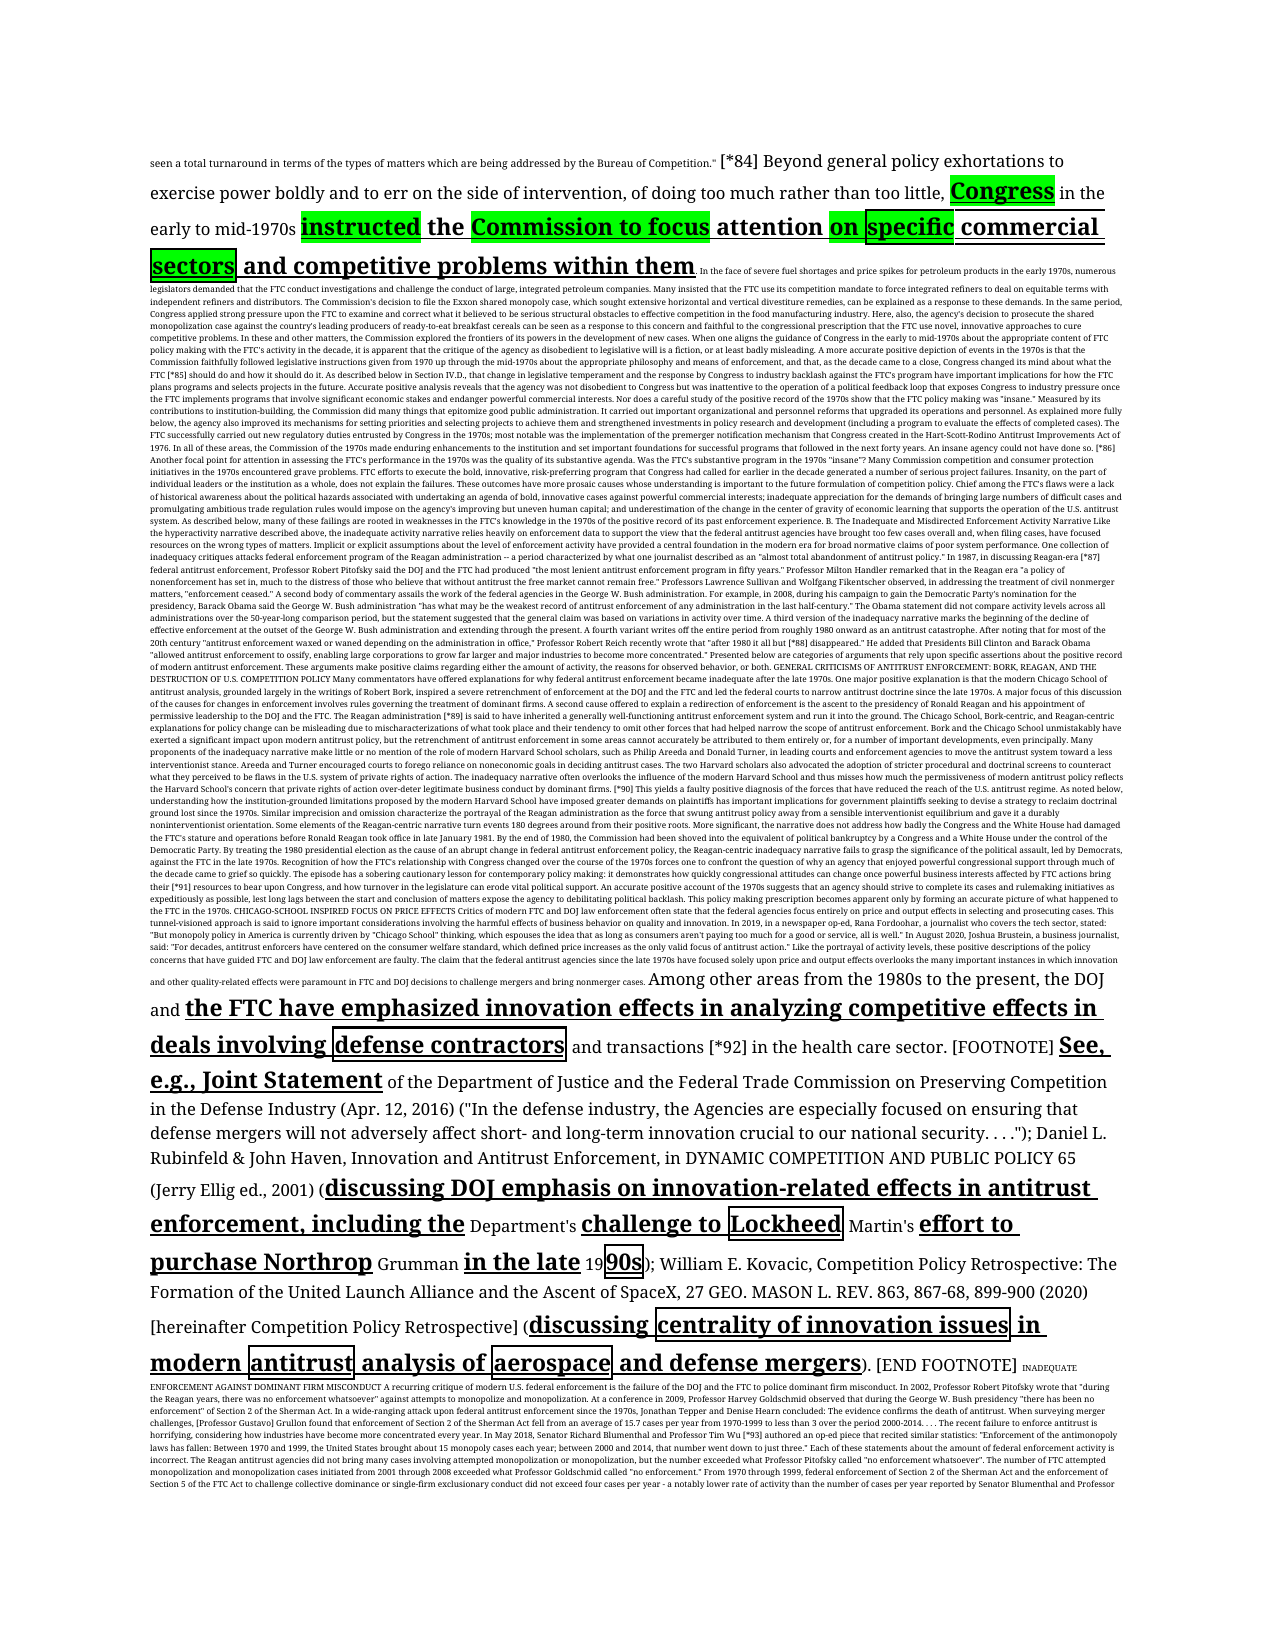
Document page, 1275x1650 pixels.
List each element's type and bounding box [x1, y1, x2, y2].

text [150, 150, 1125, 1490]
